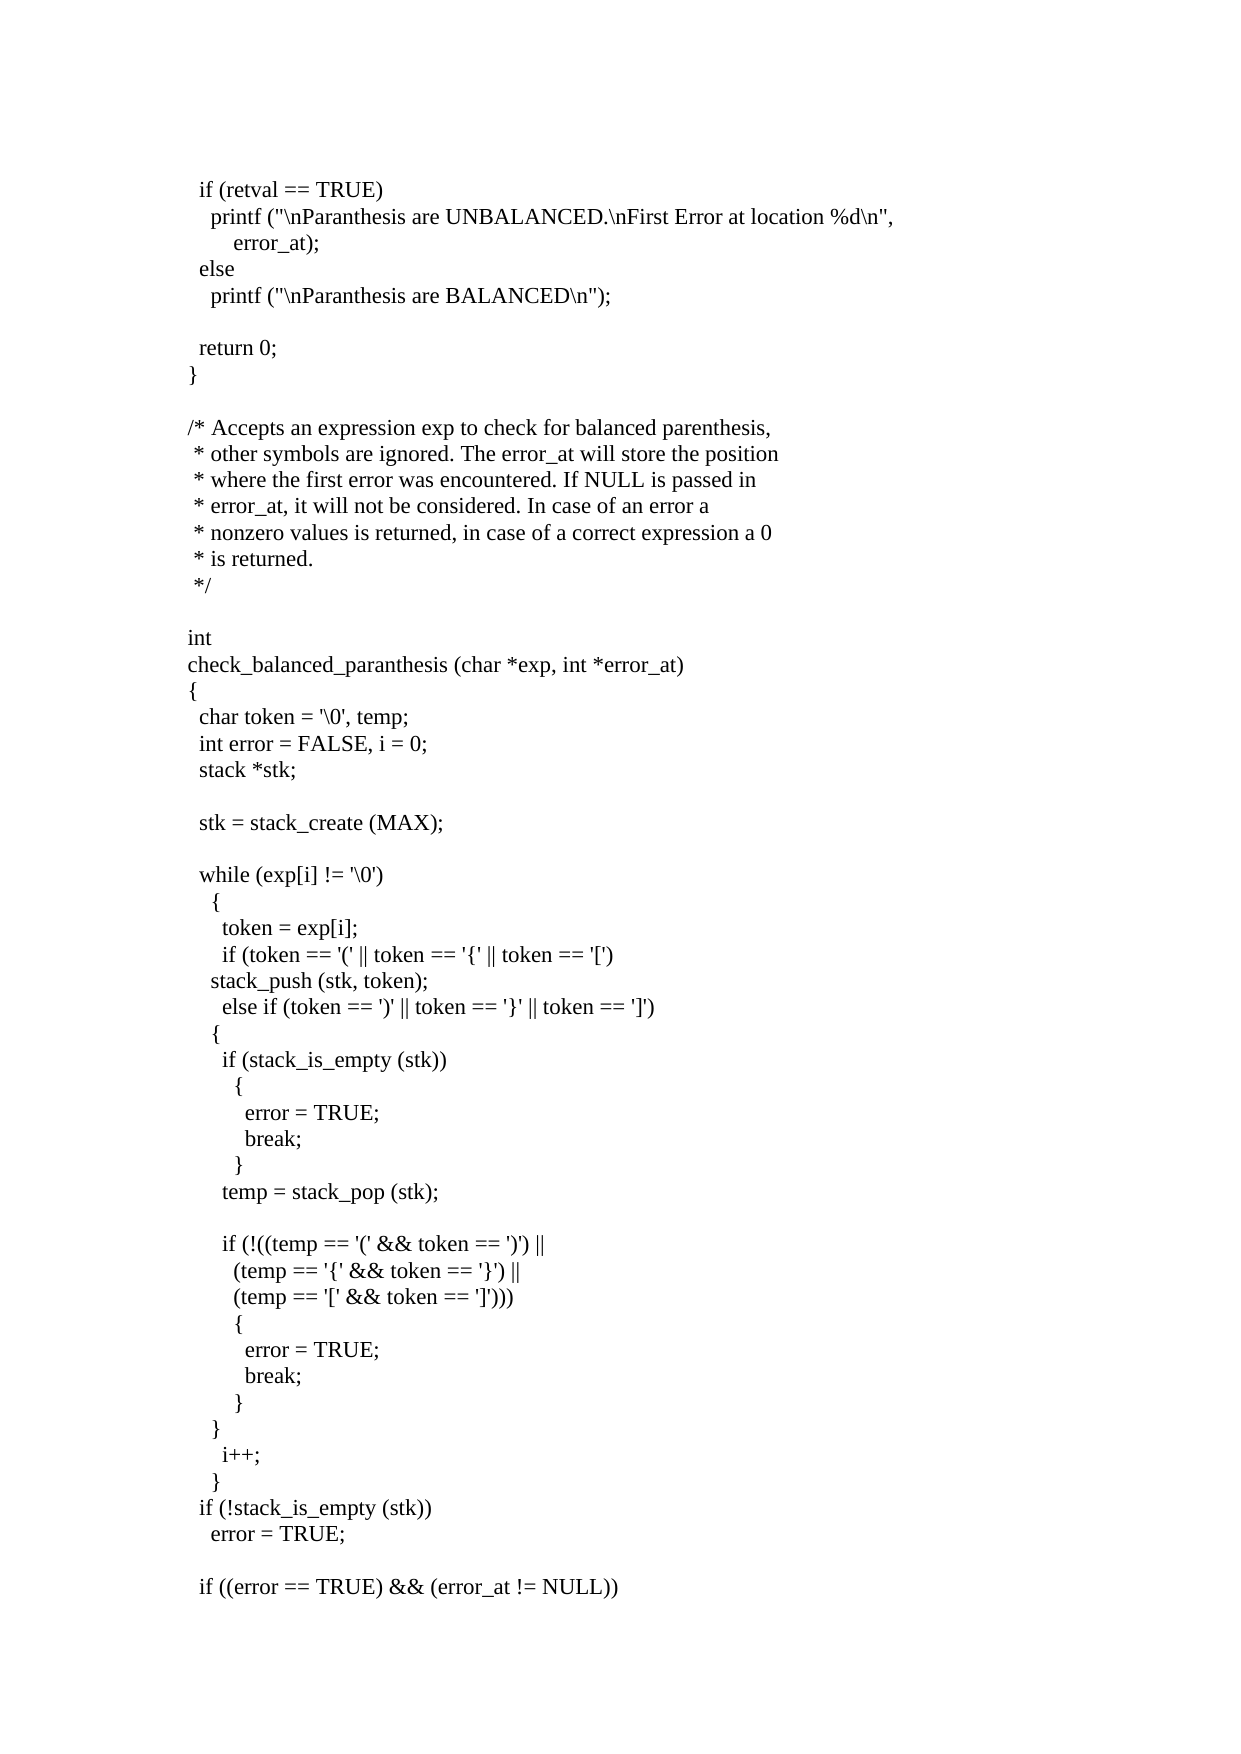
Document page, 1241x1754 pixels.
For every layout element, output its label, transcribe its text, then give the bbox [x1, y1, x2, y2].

text break; [187, 1362, 1053, 1389]
text } [187, 1151, 1053, 1178]
text stack *stk; [187, 756, 1053, 782]
text check_balanced_paranthesis (char *exp, int *error_at) [187, 651, 1053, 677]
text */ [187, 572, 1053, 598]
text break; [187, 1125, 1053, 1151]
text else [187, 255, 1053, 282]
text else if (token == ')' || token == '}' || token == ']') [187, 993, 1053, 1020]
text if (!stack_is_empty (stk)) [187, 1494, 1053, 1520]
text printf ("\nParanthesis are UNBALANCED.\nFirst Error at location %d\n", [187, 203, 1053, 229]
text if (stack_is_empty (stk)) [187, 1046, 1053, 1072]
text error = TRUE; [187, 1520, 1053, 1547]
text * error_at, it will not be considered. In case of an error a [187, 493, 1053, 519]
text } [187, 361, 1053, 387]
text if (!((temp == '(' && token == ')') || [187, 1231, 1053, 1257]
text { [187, 1072, 1053, 1099]
text i++; [187, 1441, 1053, 1468]
text while (exp[i] != '\0') [187, 862, 1053, 888]
text if ((error == TRUE) && (error_at != NULL)) [187, 1573, 1053, 1599]
text /* Accepts an expression exp to check for balanced parenthesis, [187, 413, 1053, 440]
text } [187, 1468, 1053, 1494]
text { [187, 1020, 1053, 1046]
text int error = FALSE, i = 0; [187, 730, 1053, 756]
text } [187, 1389, 1053, 1415]
text printf ("\nParanthesis are BALANCED\n"); [187, 282, 1053, 308]
text error = TRUE; [187, 1336, 1053, 1362]
text error = TRUE; [187, 1099, 1053, 1125]
text return 0; [187, 334, 1053, 361]
text { [187, 888, 1053, 914]
text stk = stack_create (MAX); [187, 809, 1053, 835]
text if (token == '(' || token == '{' || token == '[') [187, 941, 1053, 967]
text (temp == '[' && token == ']'))) [187, 1283, 1053, 1309]
text token = exp[i]; [187, 914, 1053, 941]
text * nonzero values is returned, in case of a correct expression a 0 [187, 519, 1053, 545]
text int [187, 624, 1053, 651]
text error_at); [187, 229, 1053, 255]
text temp = stack_pop (stk); [187, 1178, 1053, 1204]
text * is returned. [187, 545, 1053, 572]
text char token = '\0', temp; [187, 703, 1053, 730]
text (temp == '{' && token == '}') || [187, 1257, 1053, 1283]
text stack_push (stk, token); [187, 967, 1053, 993]
text * other symbols are ignored. The error_at will store the position [187, 440, 1053, 466]
text { [187, 677, 1053, 703]
text } [187, 1415, 1053, 1441]
text if (retval == TRUE) [187, 176, 1053, 203]
text * where the first error was encountered. If NULL is passed in [187, 466, 1053, 493]
text { [187, 1309, 1053, 1336]
